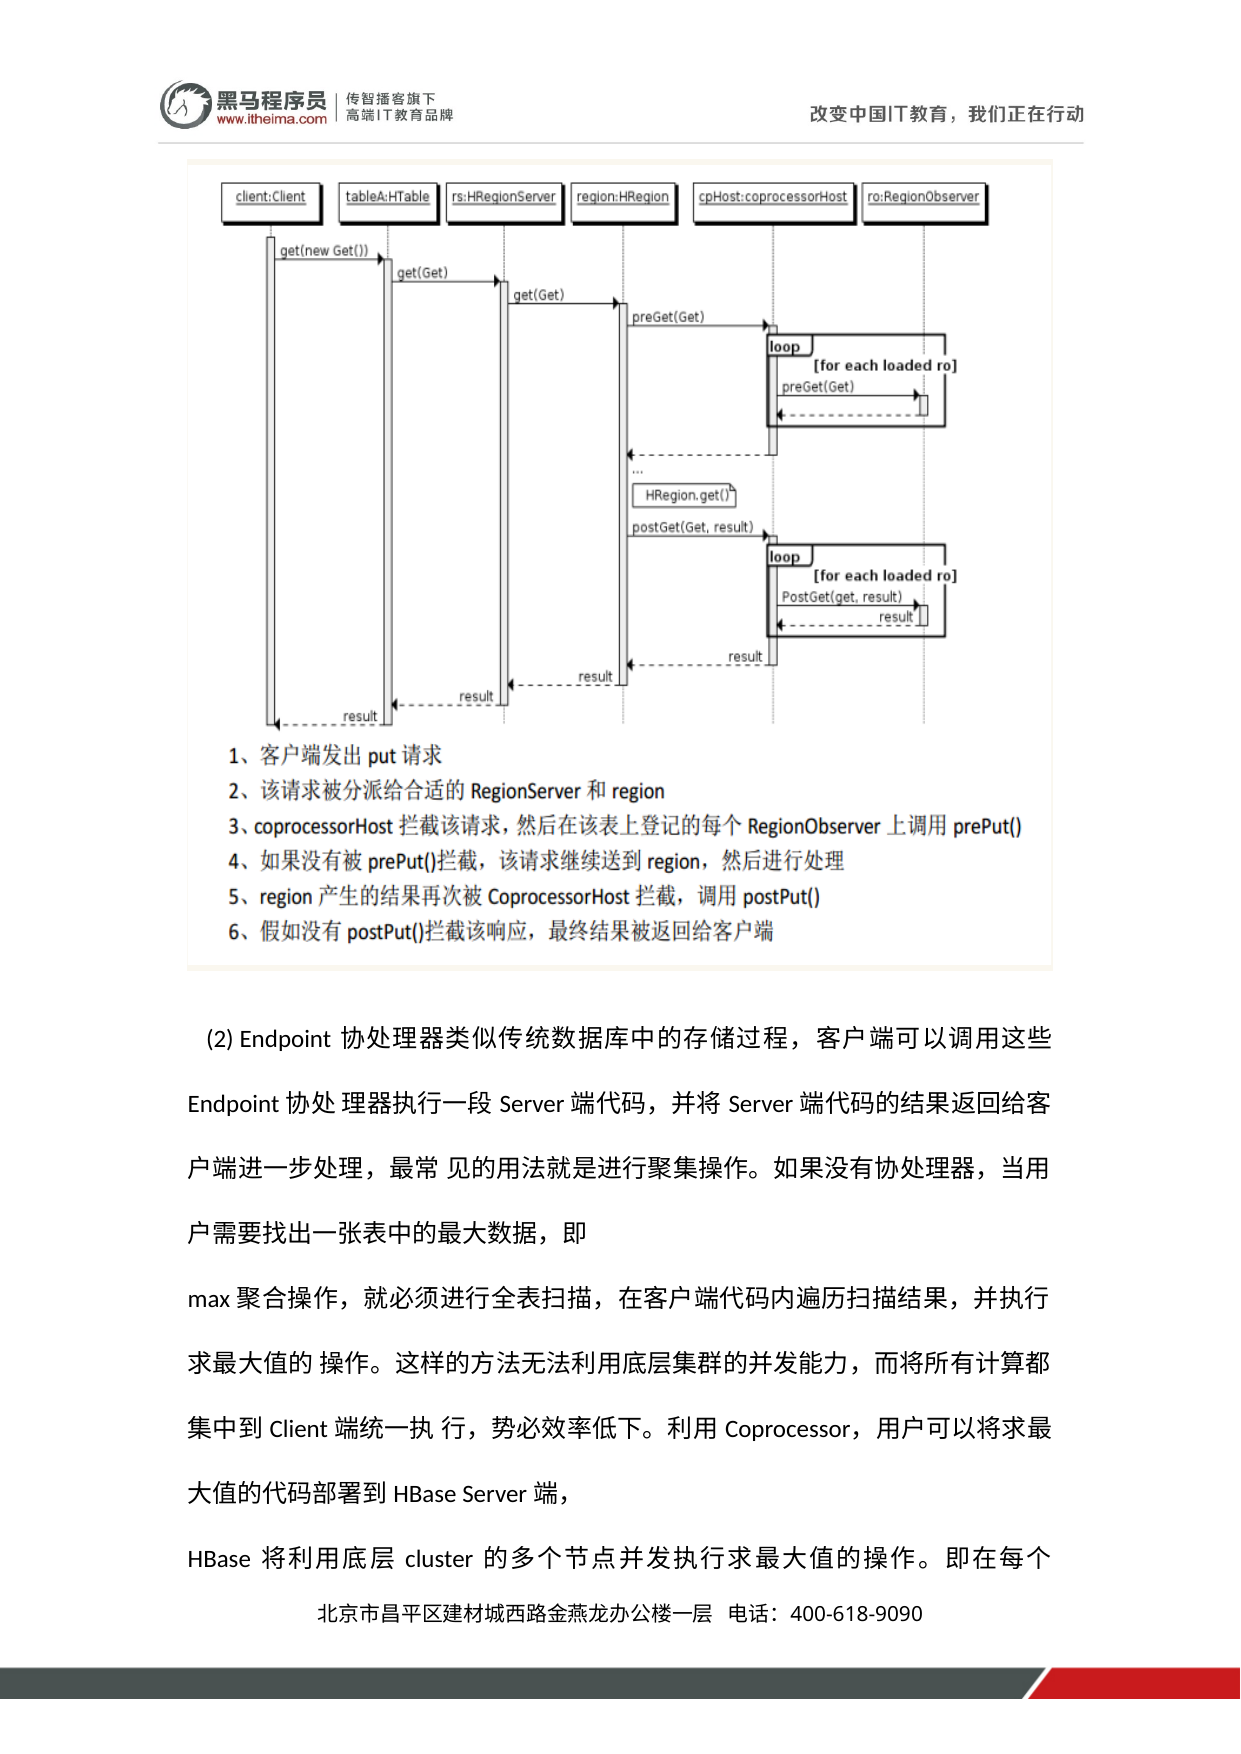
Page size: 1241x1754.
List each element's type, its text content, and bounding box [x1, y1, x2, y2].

picture [187, 165, 1052, 965]
picture [793, 1608, 798, 1616]
picture [890, 1608, 896, 1620]
picture [817, 1608, 823, 1620]
picture [914, 1608, 920, 1620]
picture [532, 1609, 540, 1614]
picture [509, 1611, 522, 1620]
picture [0, 1608, 1241, 1699]
text (2) Endpoint 协处理器类似传统数据库中的存储过程，客户端可以调用这些 Endpoint 协处 理器执行一段 Server 端代码，并将 Server 端代码的结果返回给客户端进一步处理，最常 见的用法就是进行聚集操作。如果没有协处理器，当用户需要找出一张表中的最大数据，即 [187, 1004, 1053, 1264]
picture [805, 1608, 811, 1620]
picture [835, 1613, 841, 1620]
picture [66, 18, 1175, 150]
